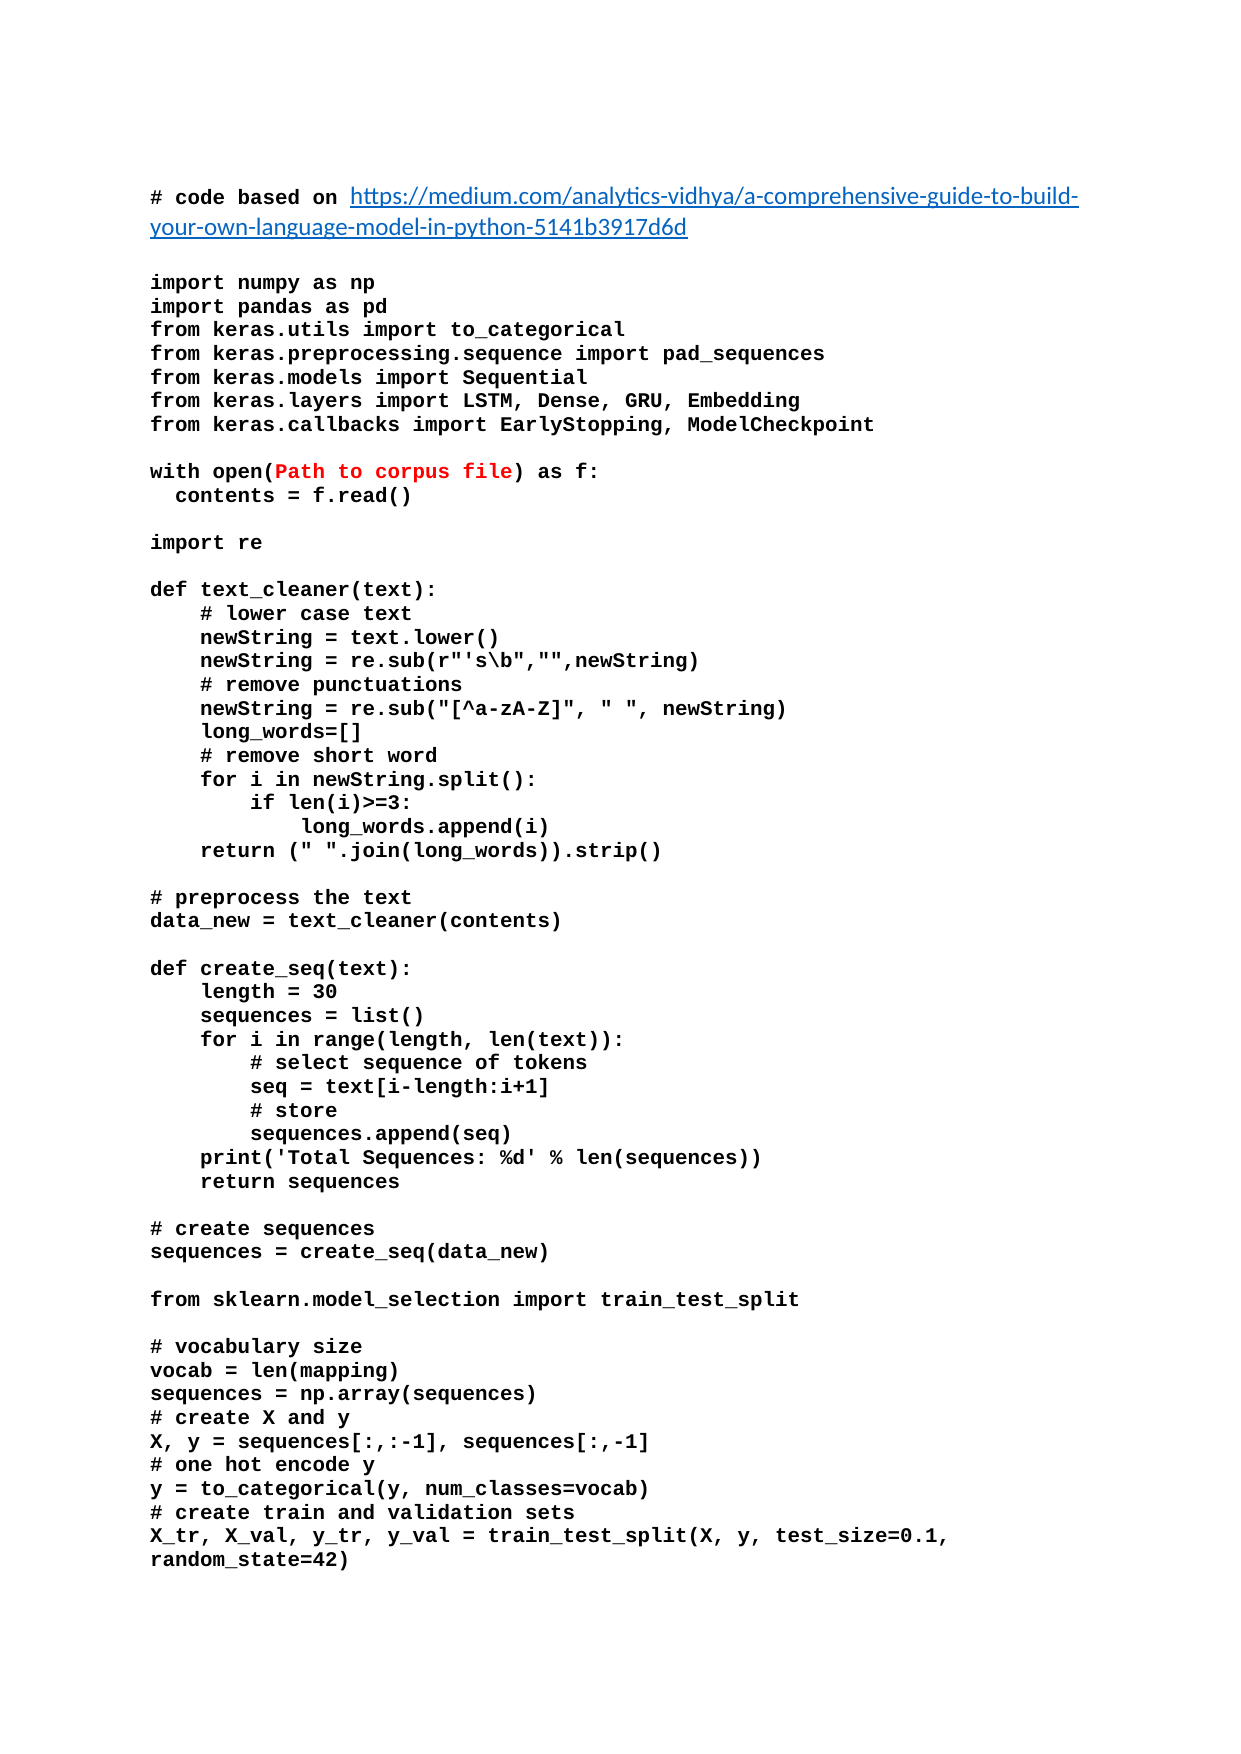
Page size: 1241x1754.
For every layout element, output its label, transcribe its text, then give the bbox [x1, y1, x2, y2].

text length = 30 [150, 981, 1090, 1005]
text data_new = text_cleaner(contents) [150, 911, 1090, 934]
text from keras.layers import LSTM, Dense, GRU, Embedding [150, 390, 1090, 414]
text print('Total Sequences: %d' % len(sequences)) [150, 1147, 1090, 1171]
text y = to_categorical(y, num_classes=vocab) [150, 1478, 1090, 1502]
text sequences = np.array(sequences) [150, 1383, 1090, 1407]
text with open(Path to corpus file) as f: [150, 461, 1090, 485]
text # vocabulary size [150, 1336, 1090, 1360]
text if len(i)>=3: [150, 792, 1090, 816]
text # select sequence of tokens [150, 1052, 1090, 1076]
text from keras.models import Sequential [150, 367, 1090, 390]
text return (" ".join(long_words)).strip() [150, 839, 1090, 863]
text # create train and validation sets [150, 1502, 1090, 1525]
text from sklearn.model_selection import train_test_split [150, 1289, 1090, 1312]
text # remove short word [150, 745, 1090, 769]
text def create_seq(text): [150, 958, 1090, 981]
text X_tr, X_val, y_tr, y_val = train_test_split(X, y, test_size=0.1, random_state=42) [150, 1525, 1090, 1573]
text from keras.preprocessing.sequence import pad_sequences [150, 343, 1090, 367]
text vocab = len(mapping) [150, 1360, 1090, 1383]
text from keras.utils import to_categorical [150, 319, 1090, 343]
text sequences = list() [150, 1005, 1090, 1029]
text X, y = sequences[:,:-1], sequences[:,-1] [150, 1431, 1090, 1454]
text import pandas as pd [150, 296, 1090, 319]
text def text_cleaner(text): [150, 579, 1090, 603]
text # create X and y [150, 1407, 1090, 1431]
text long_words.append(i) [150, 816, 1090, 839]
text from keras.callbacks import EarlyStopping, ModelCheckpoint [150, 414, 1090, 438]
text sequences.append(seq) [150, 1123, 1090, 1147]
text seq = text[i-length:i+1] [150, 1076, 1090, 1100]
text # one hot encode y [150, 1454, 1090, 1478]
text newString = text.lower() [150, 627, 1090, 650]
text # code based on https://medium.com/analytics-vidhya/a-comprehensive-guide-to-build-your-own-language-model-in-python-5141b3917d6d [150, 181, 1090, 242]
text sequences = create_seq(data_new) [150, 1242, 1090, 1265]
text # lower case text [150, 603, 1090, 627]
text for i in range(length, len(text)): [150, 1029, 1090, 1052]
text import numpy as np [150, 272, 1090, 296]
text for i in newString.split(): [150, 769, 1090, 792]
text newString = re.sub("[^a-zA-Z]", " ", newString) [150, 698, 1090, 721]
text newString = re.sub(r"'s\b","",newString) [150, 650, 1090, 674]
text # remove punctuations [150, 674, 1090, 698]
text long_words=[] [150, 721, 1090, 745]
text import re [150, 532, 1090, 556]
text # store [150, 1100, 1090, 1123]
text return sequences [150, 1171, 1090, 1194]
text # preprocess the text [150, 887, 1090, 911]
text # create sequences [150, 1218, 1090, 1242]
text contents = f.read() [150, 485, 1090, 508]
